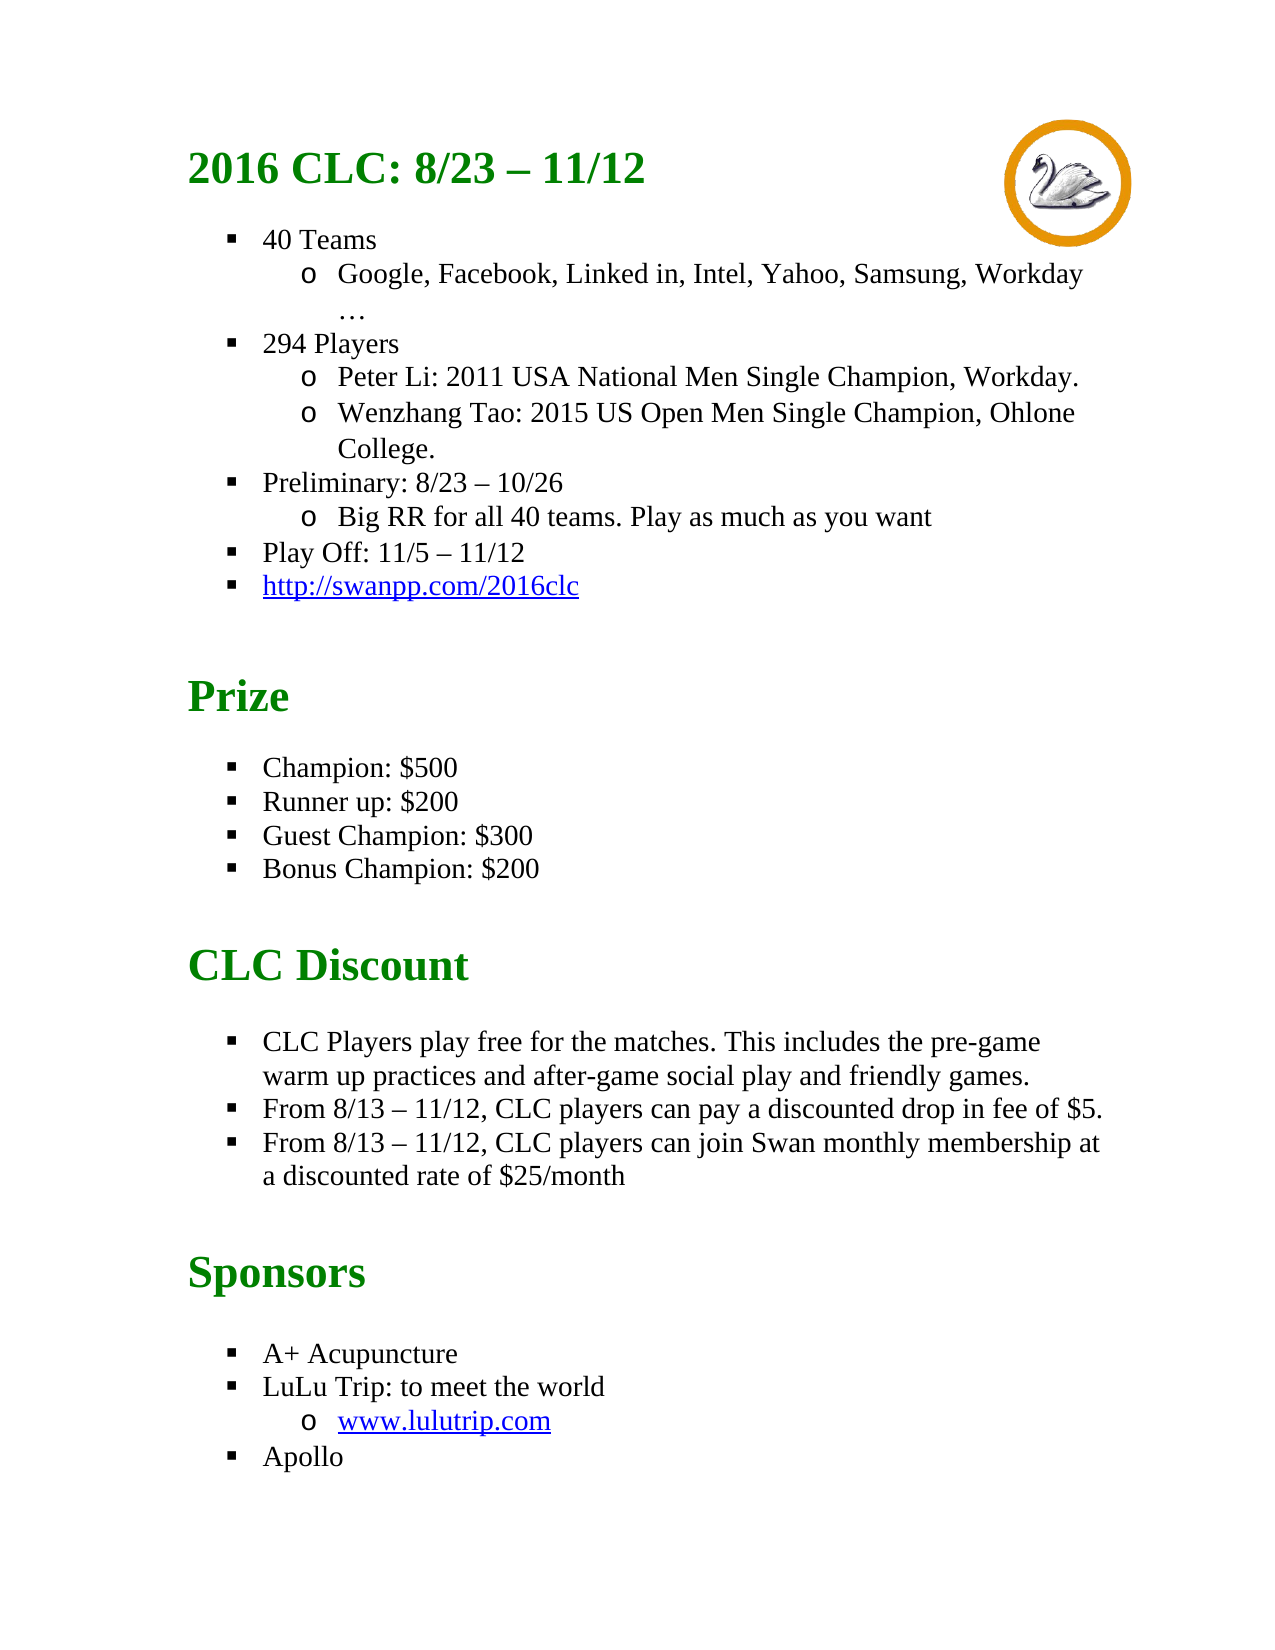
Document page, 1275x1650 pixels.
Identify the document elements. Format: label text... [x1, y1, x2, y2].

list Peter Li: 2011 USA National Men Single Champion, Workday. [300, 359, 1106, 395]
list From 8/13 – 11/12, CLC players can join Swan monthly membership at a discounted rate of $25/month [225, 1125, 1106, 1192]
list Google, Facebook, Linked in, Intel, Yahoo, Samsung, Workday … [300, 256, 1106, 326]
list Guest Champion: $300 [225, 818, 1106, 851]
list Bonus Champion: $200 [225, 851, 1106, 885]
list Big RR for all 40 teams. Play as much as you want [300, 499, 1106, 535]
text Sponsors [187, 1245, 1106, 1297]
list Wenzhang Tao: 2015 US Open Men Single Champion, Ohlone College. [300, 395, 1106, 465]
list Preliminary: 8/23 – 10/26 [225, 465, 1106, 499]
list www.lulutrip.com [300, 1403, 1106, 1439]
text Prize [187, 669, 1106, 722]
list Play Off: 11/5 – 11/12 [225, 535, 1106, 568]
list Champion: $500 [225, 751, 1106, 784]
list http://swanpp.com/2016clc [225, 568, 1106, 602]
picture [993, 107, 1144, 258]
list From 8/13 – 11/12, CLC players can pay a discounted drop in fee of $5. [225, 1091, 1106, 1125]
subtitle 2016 CLC: 8/23 – 11/12 [187, 141, 806, 194]
list LuLu Trip: to meet the world [225, 1369, 1106, 1403]
list CLC Players play free for the matches. This includes the pre-game warm up practices and after-game social play and friendly games. [225, 1024, 1106, 1091]
list Runner up: $200 [225, 784, 1106, 818]
list Apollo [225, 1439, 1106, 1473]
list A+ Acupuncture [225, 1336, 1106, 1369]
list 40 Teams [225, 222, 928, 256]
text CLC Discount [187, 938, 1106, 991]
list 294 Players [225, 326, 806, 359]
